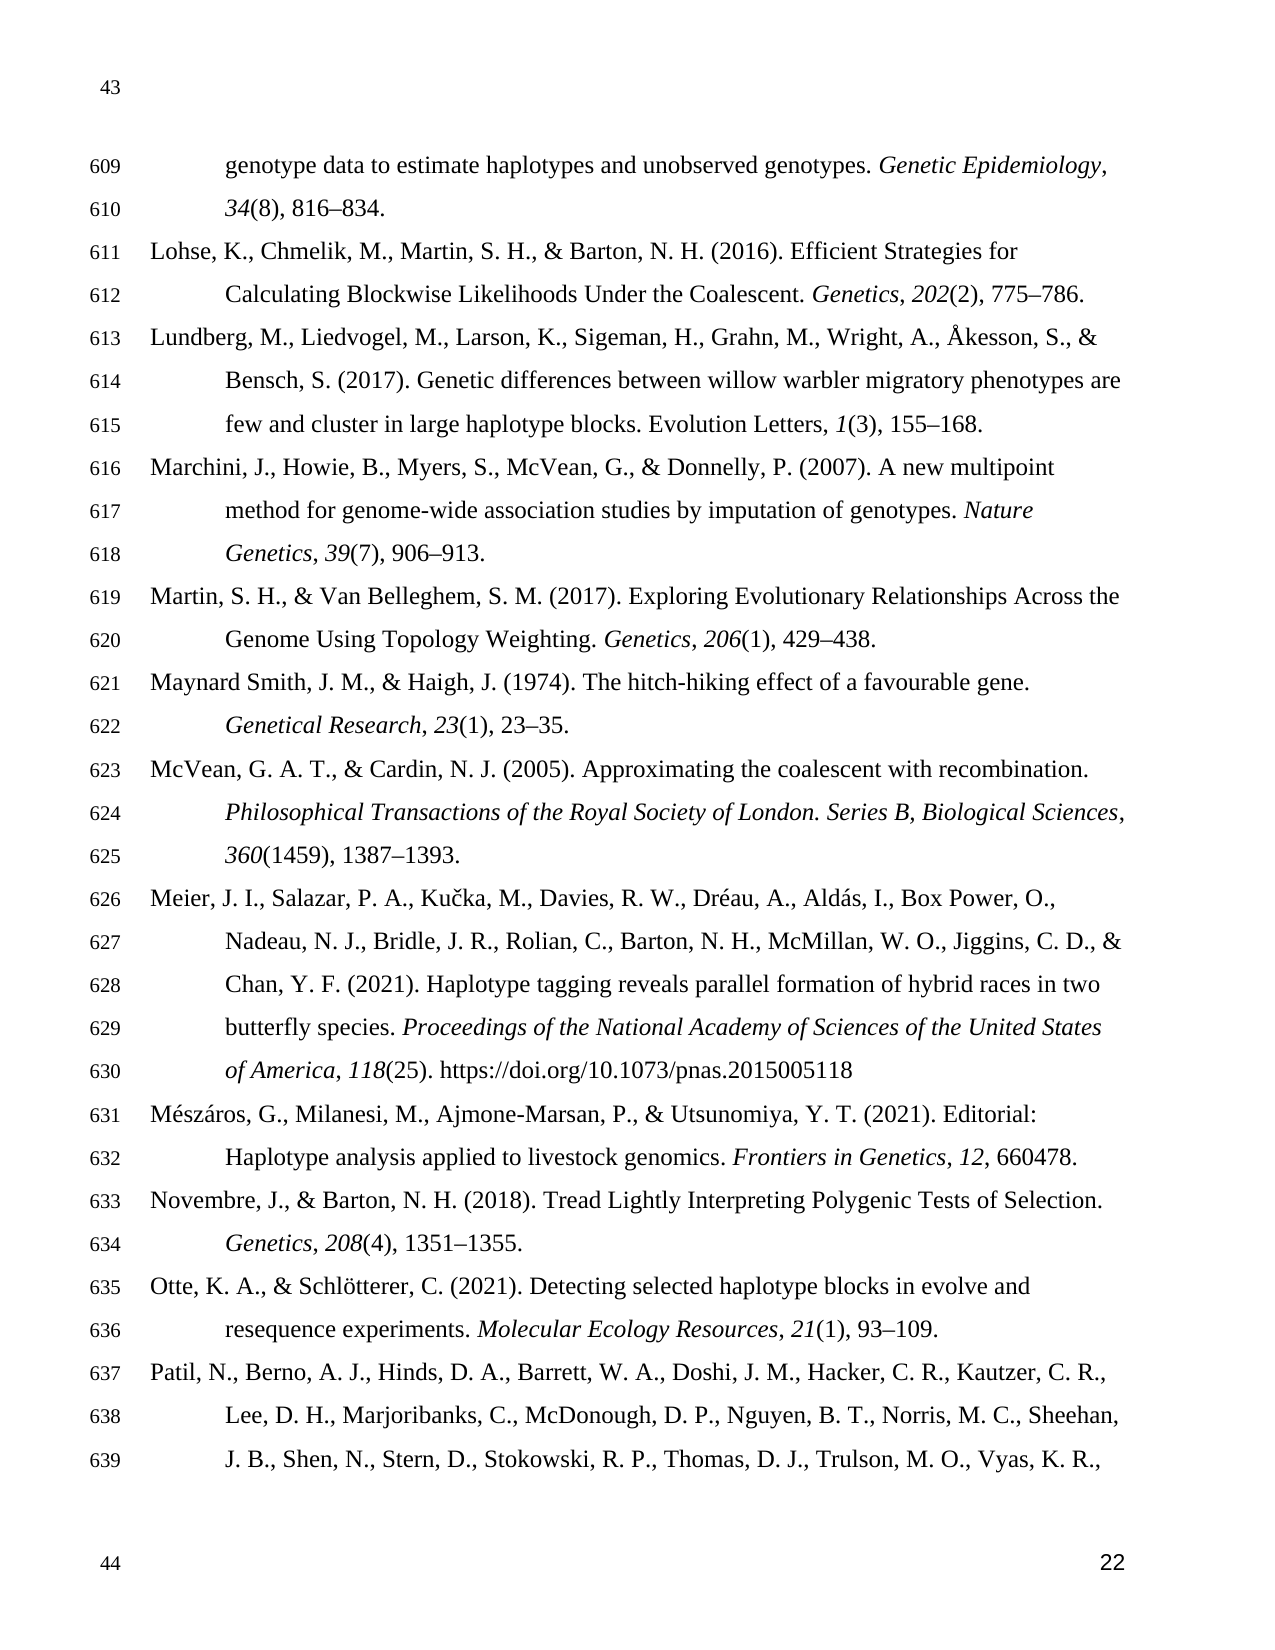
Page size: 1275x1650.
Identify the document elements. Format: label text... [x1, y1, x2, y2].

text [150, 150, 1125, 222]
text Lohse, K., Chmelik, M., Martin, S. H., & Barton, N. H. (2016). Efficient Strategies for Calculating Blockwise Likelihoods Under the Coalescent. Genetics, 202(2), 775–786. [150, 236, 1125, 308]
text Novembre, J., & Barton, N. H. (2018). Tread Lightly Interpreting Polygenic Tests of Selection. Genetics, 208(4), 1351–1355. [150, 1185, 1125, 1257]
text McVean, G. A. T., & Cardin, N. J. (2005). Approximating the coalescent with recombination. Philosophical Transactions of the Royal Society of London. Series B, Biological Sciences, 360(1459), 1387–1393. [150, 754, 1125, 869]
text Meier, J. I., Salazar, P. A., Kučka, M., Davies, R. W., Dréau, A., Aldás, I., Box Power, O., Nadeau, N. J., Bridle, J. R., Rolian, C., Barton, N. H., McMillan, W. O., Jiggins, C. D., & Chan, Y. F. (2021). Haplotype tagging reveals parallel formation of hybrid races in two butterfly species. Proceedings of the National Academy of Sciences of the United States of America, 118(25). https://doi.org/10.1073/pnas.2015005118 [150, 883, 1125, 1084]
text Otte, K. A., & Schlötterer, C. (2021). Detecting selected haplotype blocks in evolve and resequence experiments. Molecular Ecology Resources, 21(1), 93–109. [150, 1271, 1125, 1343]
text Lundberg, M., Liedvogel, M., Larson, K., Sigeman, H., Grahn, M., Wright, A., Åkesson, S., & Bensch, S. (2017). Genetic differences between willow warbler migratory phenotypes are few and cluster in large haplotype blocks. Evolution Letters, 1(3), 155–168. [150, 322, 1125, 437]
text Maynard Smith, J. M., & Haigh, J. (1974). The hitch-hiking effect of a favourable gene. Genetical Research, 23(1), 23–35. [150, 667, 1125, 739]
text Marchini, J., Howie, B., Myers, S., McVean, G., & Donnelly, P. (2007). A new multipoint method for genome-wide association studies by imputation of genotypes. Nature Genetics, 39(7), 906–913. [150, 452, 1125, 567]
text Mészáros, G., Milanesi, M., Ajmone-Marsan, P., & Utsunomiya, Y. T. (2021). Editorial: Haplotype analysis applied to livestock genomics. Frontiers in Genetics, 12, 660478. [150, 1099, 1125, 1171]
text Martin, S. H., & Van Belleghem, S. M. (2017). Exploring Evolutionary Relationships Across the Genome Using Topology Weighting. Genetics, 206(1), 429–438. [150, 581, 1125, 653]
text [150, 1357, 1125, 1472]
